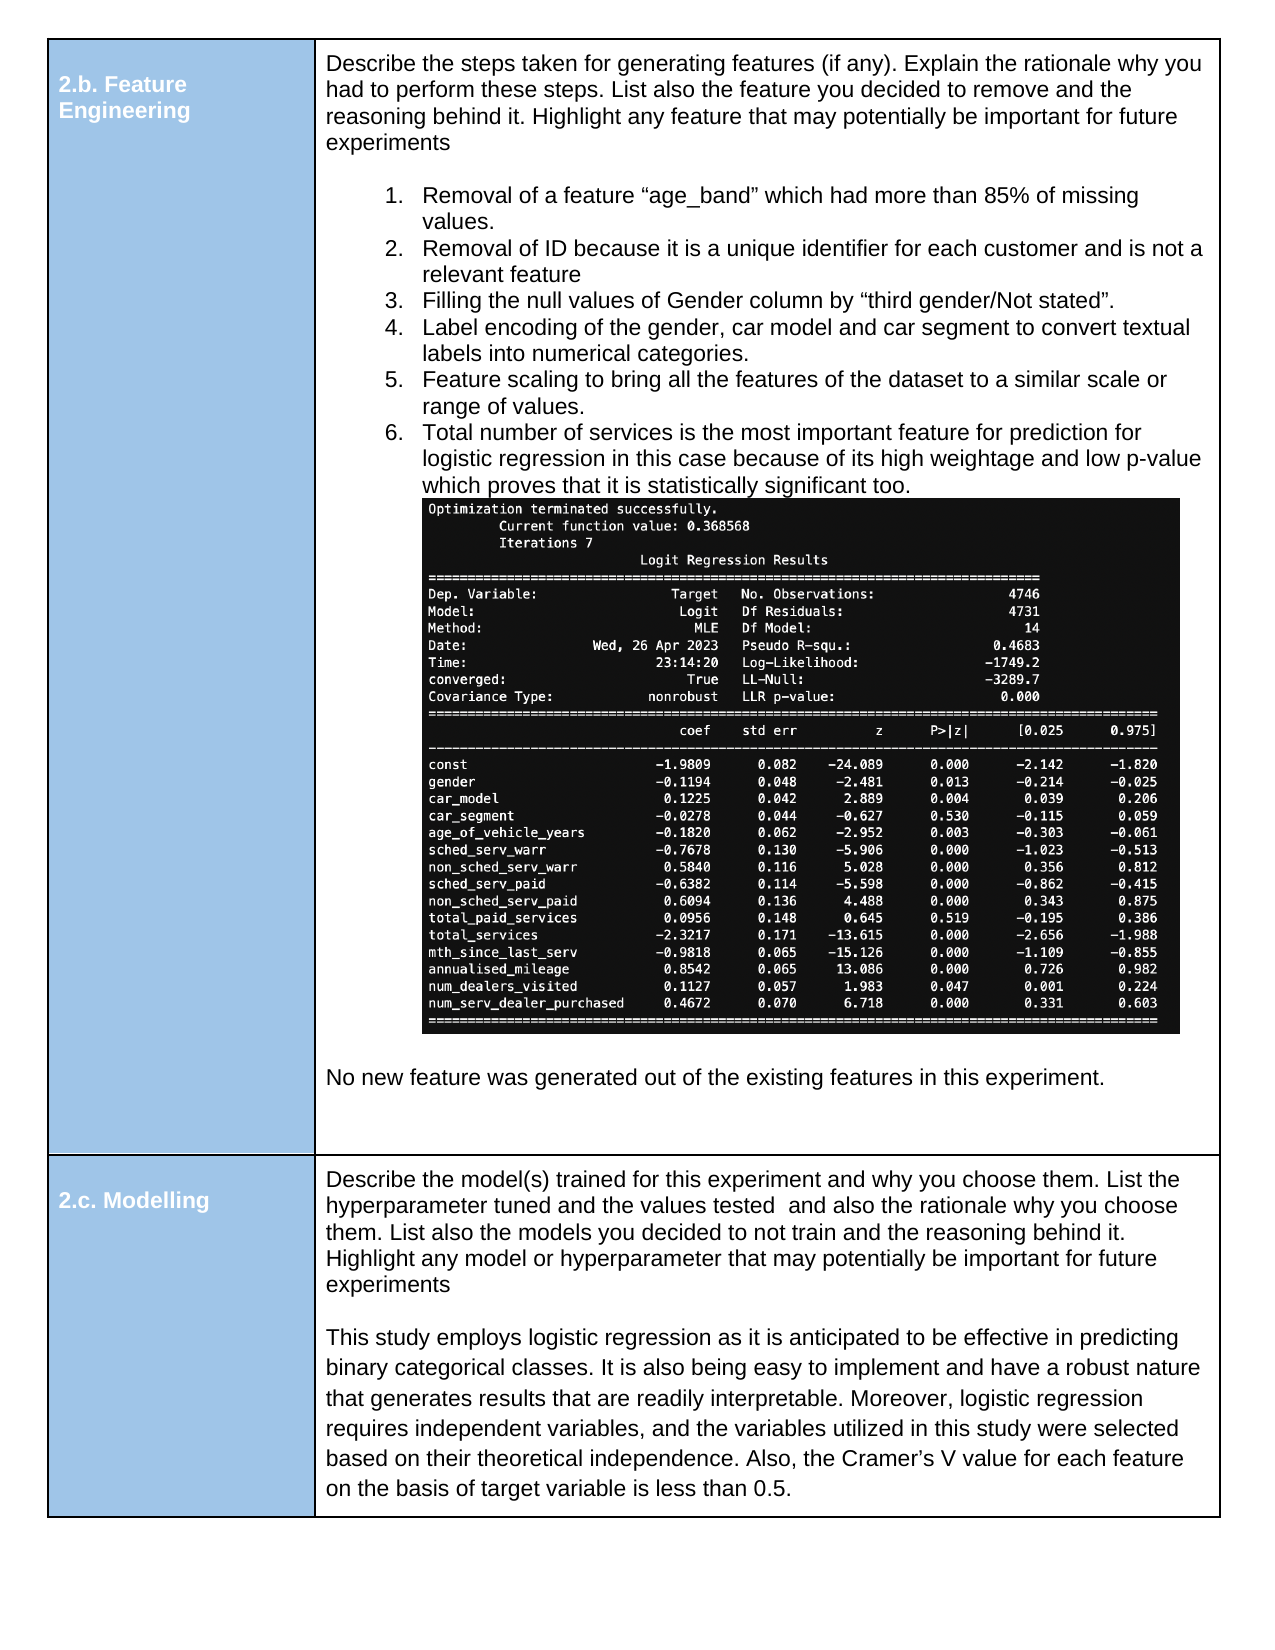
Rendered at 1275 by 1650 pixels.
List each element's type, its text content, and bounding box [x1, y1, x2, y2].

table_cell 2.c. Modelling [49, 1156, 314, 1516]
table_cell 2.b. Feature Engineering [49, 40, 314, 1153]
picture [422, 498, 1180, 1034]
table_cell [316, 1156, 1219, 1516]
table_cell Describe the steps taken for generating features (if any). Explain the rationale why you had to perform these steps. List also the feature you decided to remove and the reasoning behind it. Highlight any feature that may potentially be important for future experiments Removal of a feature “age_band” which had more than 85% of missing values. Removal of ID because it is a unique identifier for each customer and is not a relevant feature Filling the null values of Gender column by “third gender/Not stated”. Label encoding of the gender, car model and car segment to convert textual labels into numerical categories. Feature scaling to bring all the features of the dataset to a similar scale or range of values. Total number of services is the most important feature for prediction for logistic regression in this case because of its high weightage and low p-value which proves that it is statistically significant too. No new feature was generated out of the existing features in this experiment. [316, 40, 1219, 1153]
